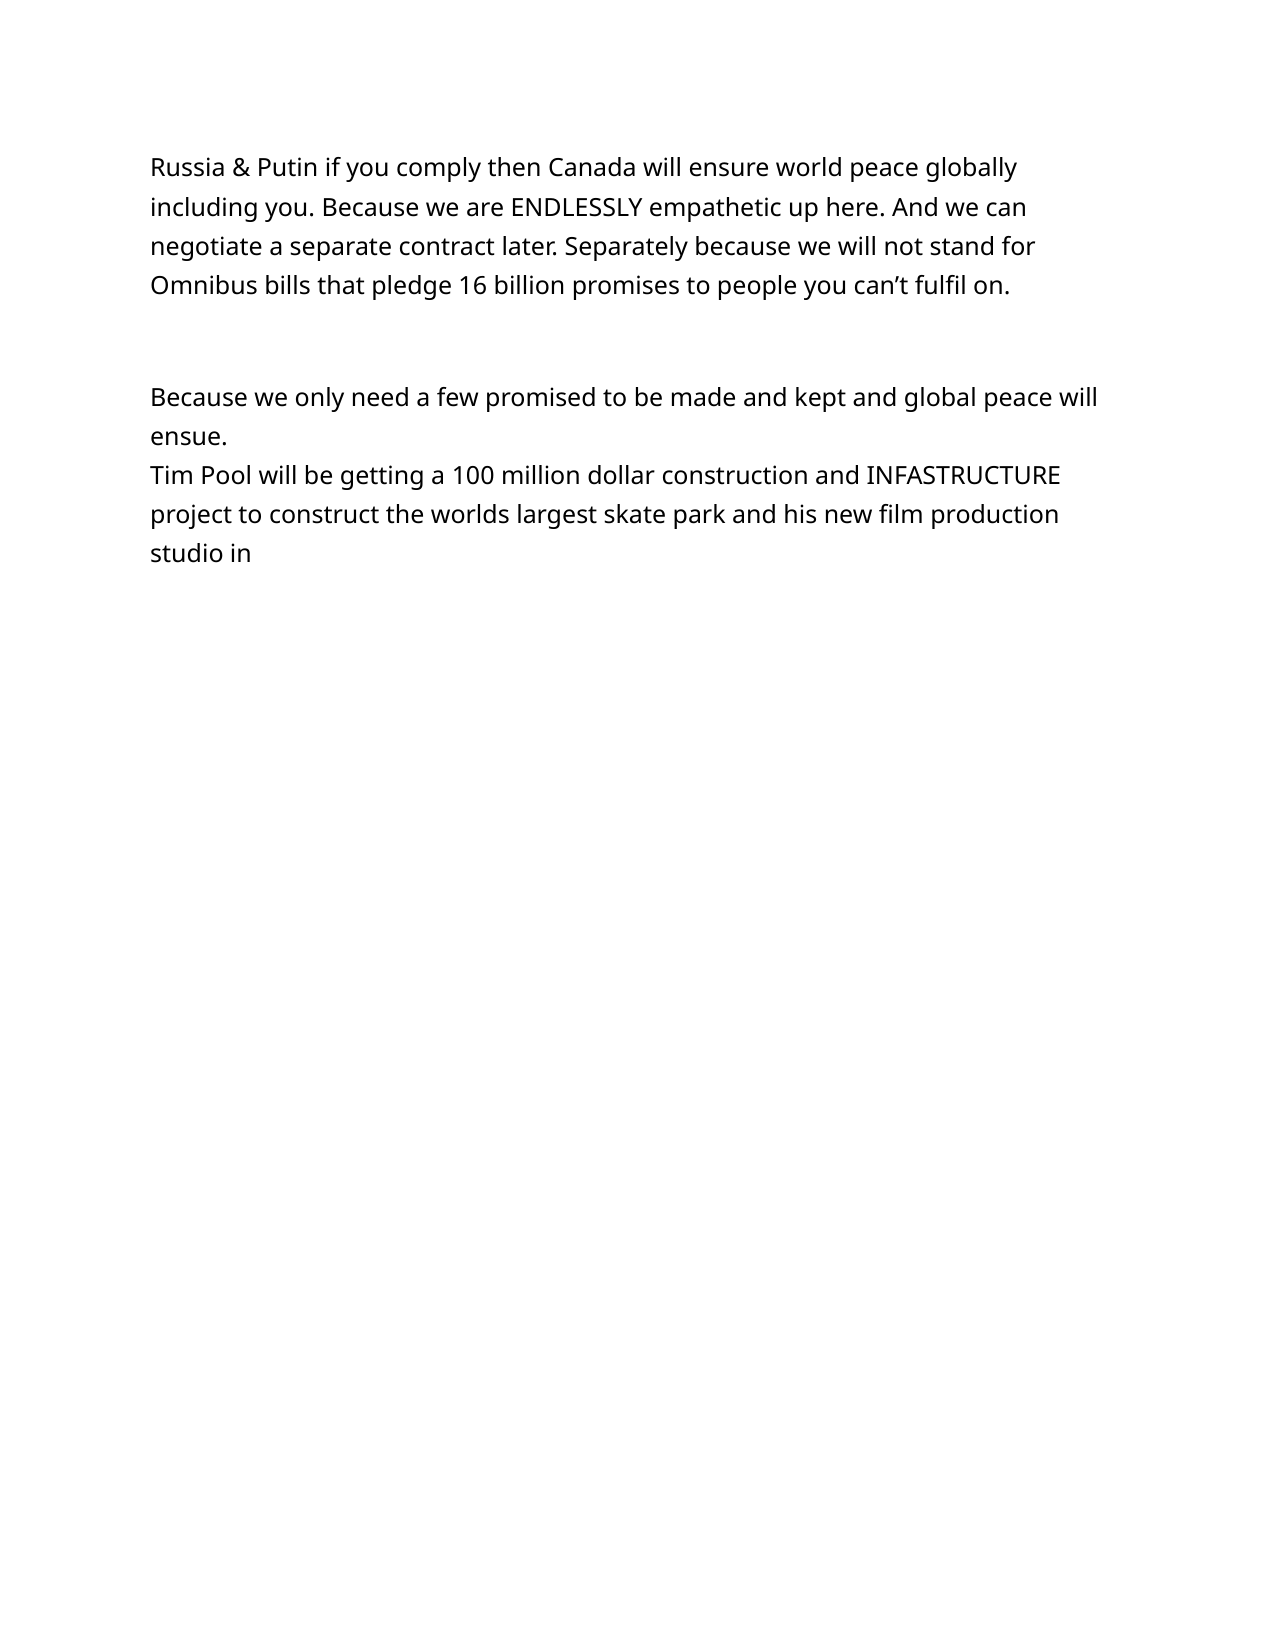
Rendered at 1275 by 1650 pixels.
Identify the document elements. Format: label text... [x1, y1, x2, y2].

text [150, 150, 1125, 302]
text Because we only need a few promised to be made and kept and global peace will ensue. Tim Pool will be getting a 100 million dollar construction and INFASTRUCTURE project to construct the worlds largest skate park and his new film production studio in [150, 379, 1125, 570]
